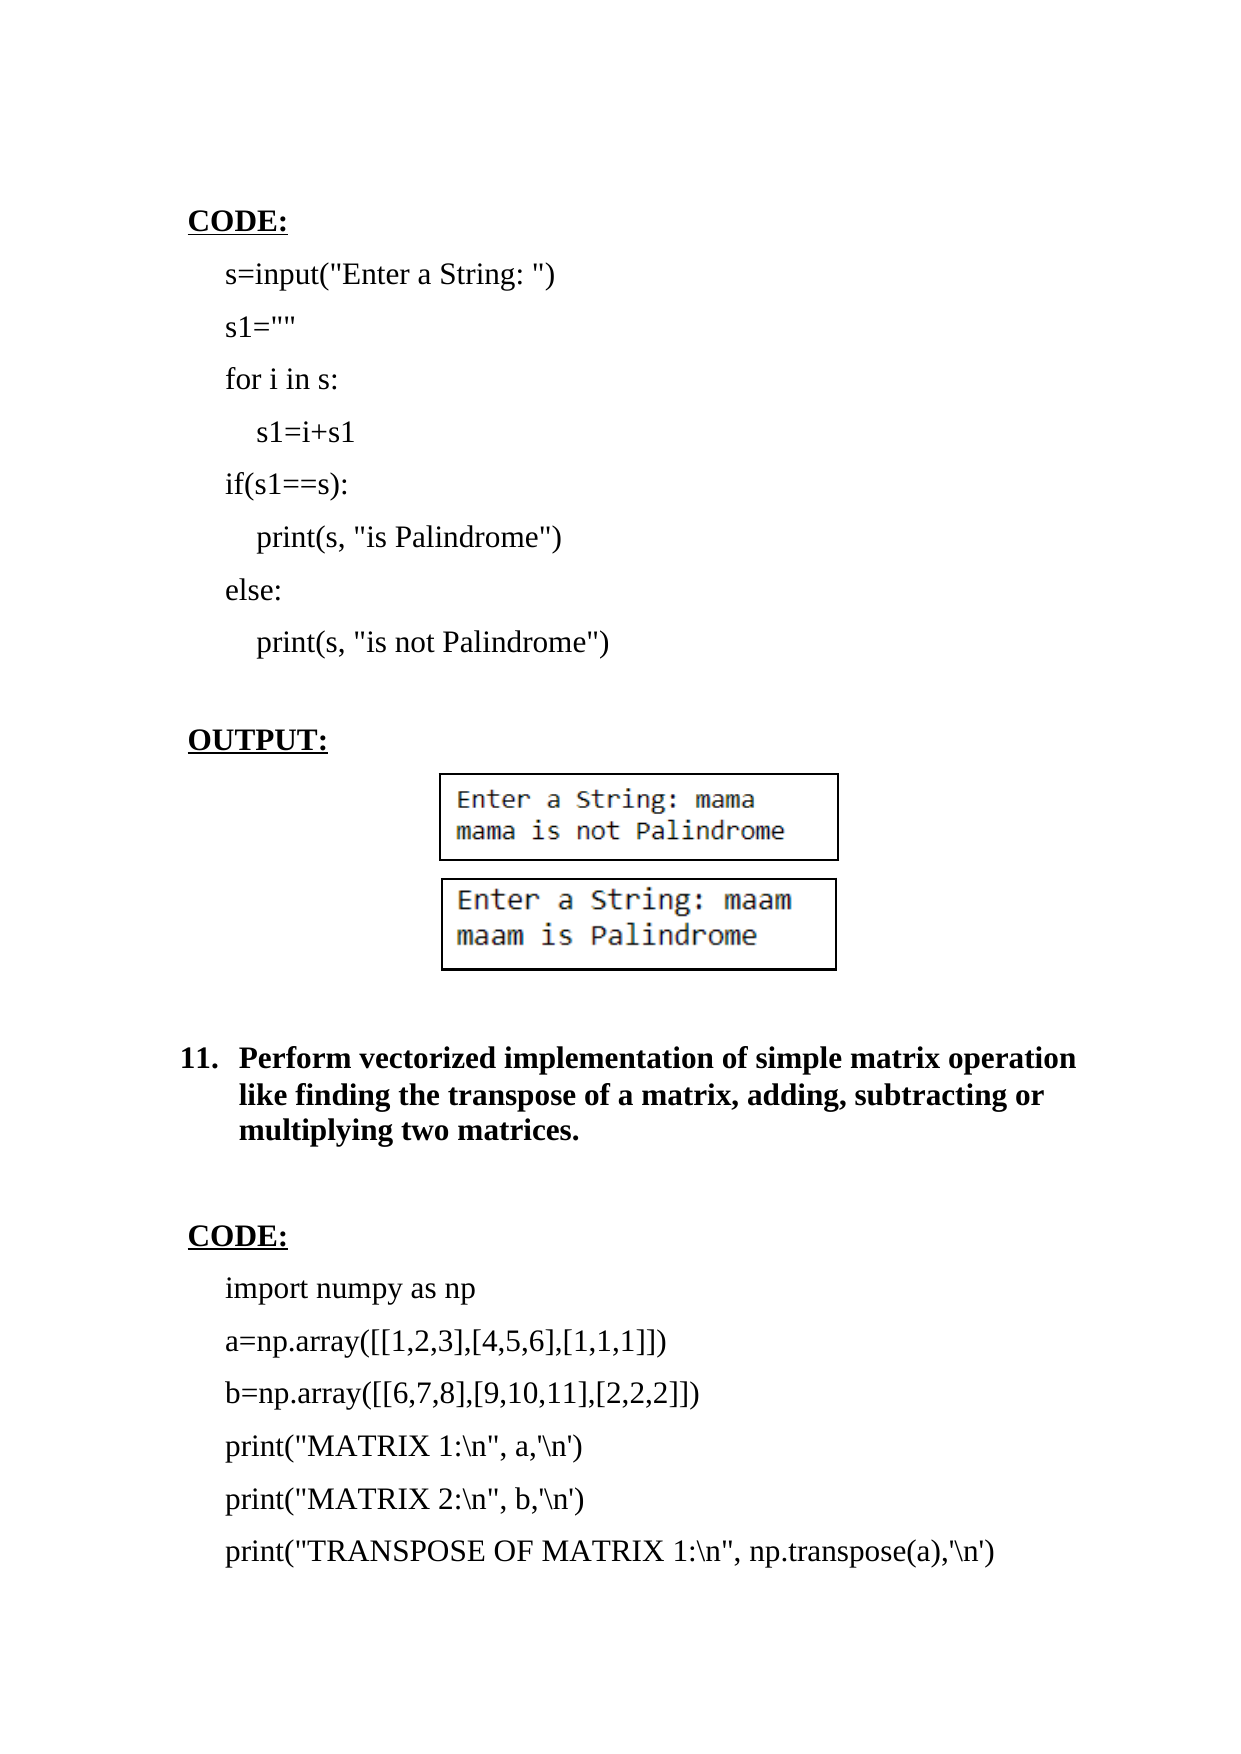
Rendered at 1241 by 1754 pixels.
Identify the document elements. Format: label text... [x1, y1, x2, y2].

text print(s, "is Palindrome") [225, 518, 1090, 554]
picture [441, 775, 837, 859]
text print("MATRIX 2:\n", b,'\n') [225, 1480, 1090, 1516]
text CODE: [187, 1217, 1090, 1253]
text print("TRANSPOSE OF MATRIX 1:\n", np.transpose(a),'\n') [225, 1532, 1090, 1568]
text print(s, "is not Palindrome") [225, 623, 1090, 659]
picture [443, 880, 835, 968]
text print("MATRIX 1:\n", a,'\n') [225, 1427, 1090, 1463]
text else: [225, 571, 1090, 607]
text CODE: [187, 203, 1090, 238]
text b=np.array([[6,7,8],[9,10,11],[2,2,2]]) [225, 1375, 1090, 1411]
list Perform vectorized implementation of simple matrix operation like finding the transpose of a matrix, adding, subtracting or multiplying two matrices. [179, 1040, 1090, 1148]
text a=np.array([[1,2,3],[4,5,6],[1,1,1]]) [225, 1322, 1090, 1358]
text s1="" [225, 308, 1090, 344]
text if(s1==s): [225, 466, 1090, 502]
text OUTPUT: [187, 721, 1090, 757]
text s=input("Enter a String: ") [225, 255, 1090, 291]
text import numpy as np [225, 1269, 1090, 1305]
text s1=i+s1 [225, 413, 1090, 449]
text for i in s: [225, 360, 1090, 396]
